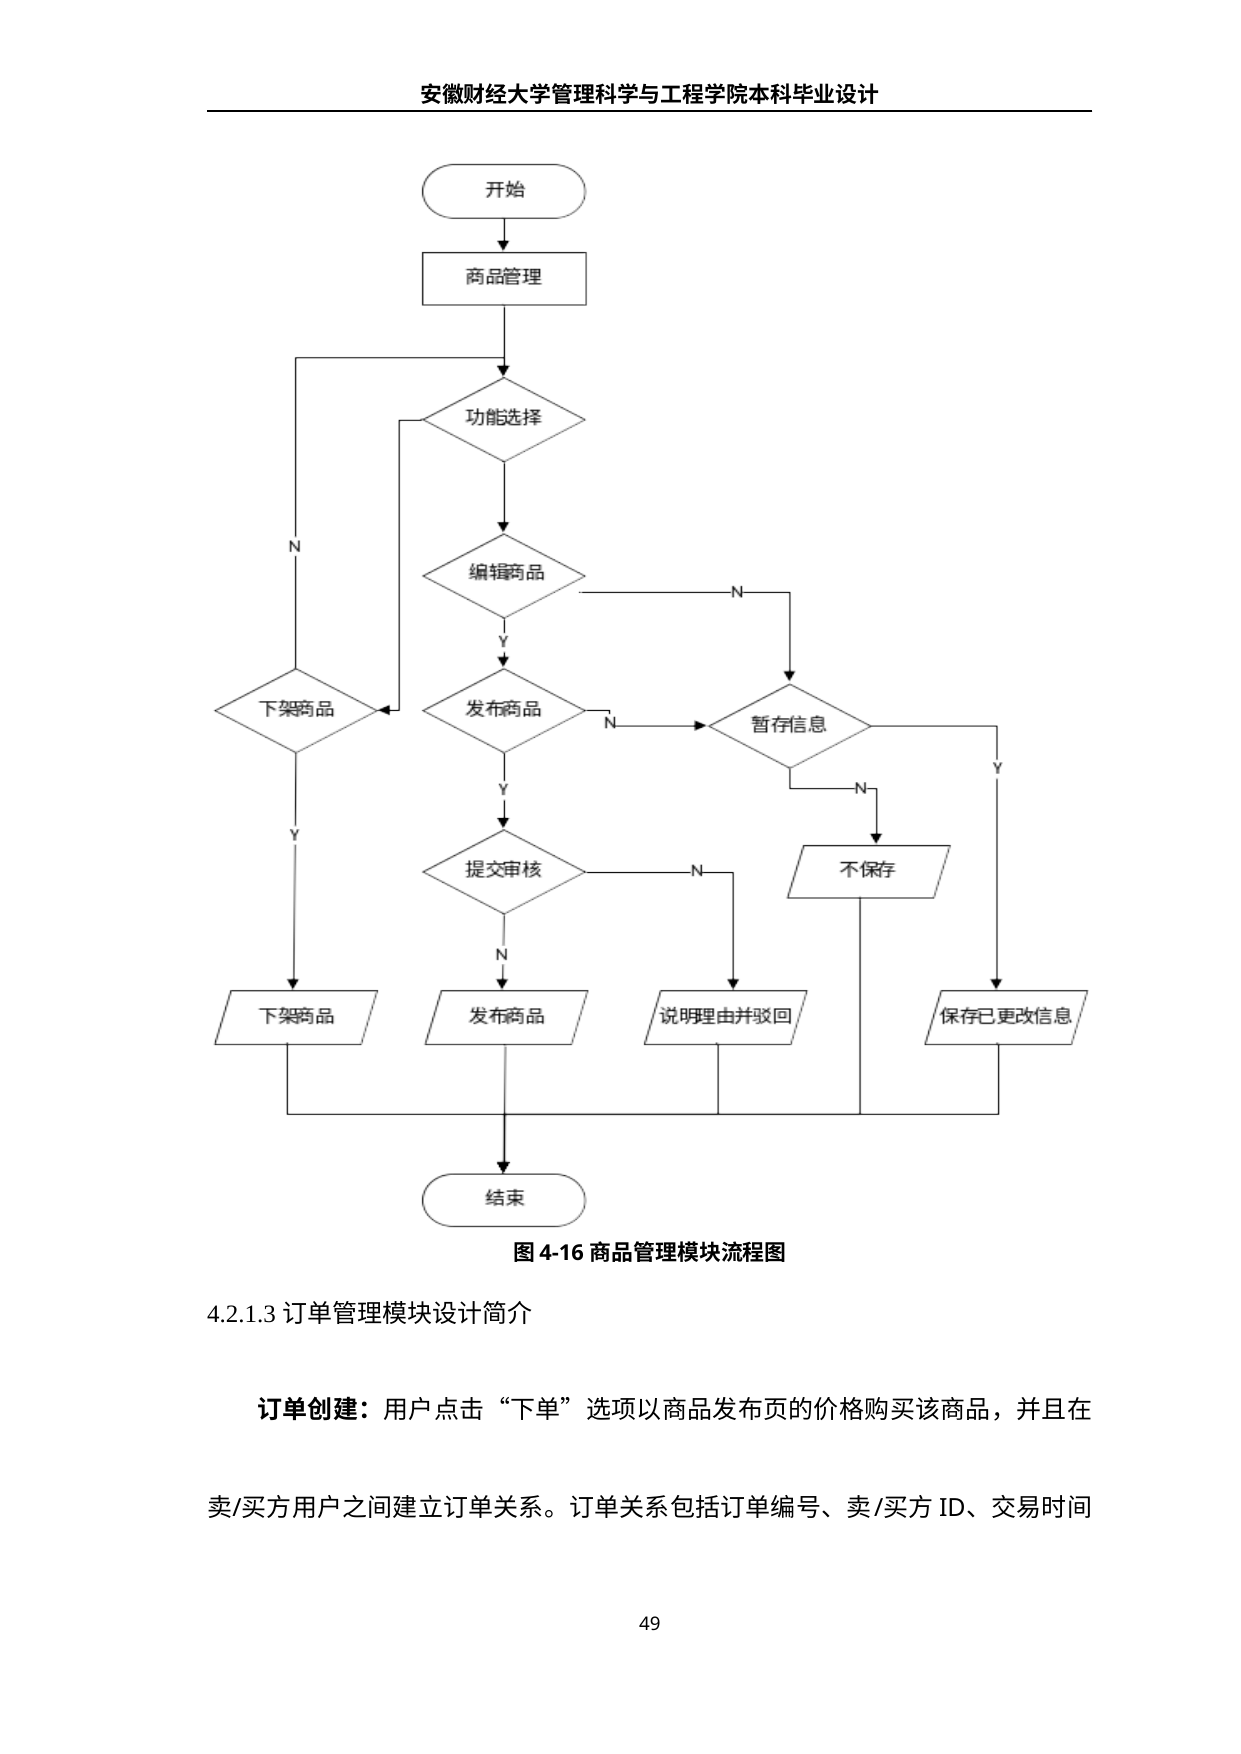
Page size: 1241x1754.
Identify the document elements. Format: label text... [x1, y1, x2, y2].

text 订单创建：用户点击“下单”选项以商品发布页的价格购买该商品，并且在卖/买方用户之间建立订单关系。订单关系包括订单编号、卖/买方ID、交易时间等等信息，并且会标注订单涉及商品状态为“交易中”，该状态对所有浏览到的用户显示； [207, 1375, 1092, 1538]
subtitle 4.2.1.3 订单管理模块设计简介 [207, 1279, 1092, 1344]
text 图4-16 商品管理模块流程图 [207, 162, 1092, 1267]
